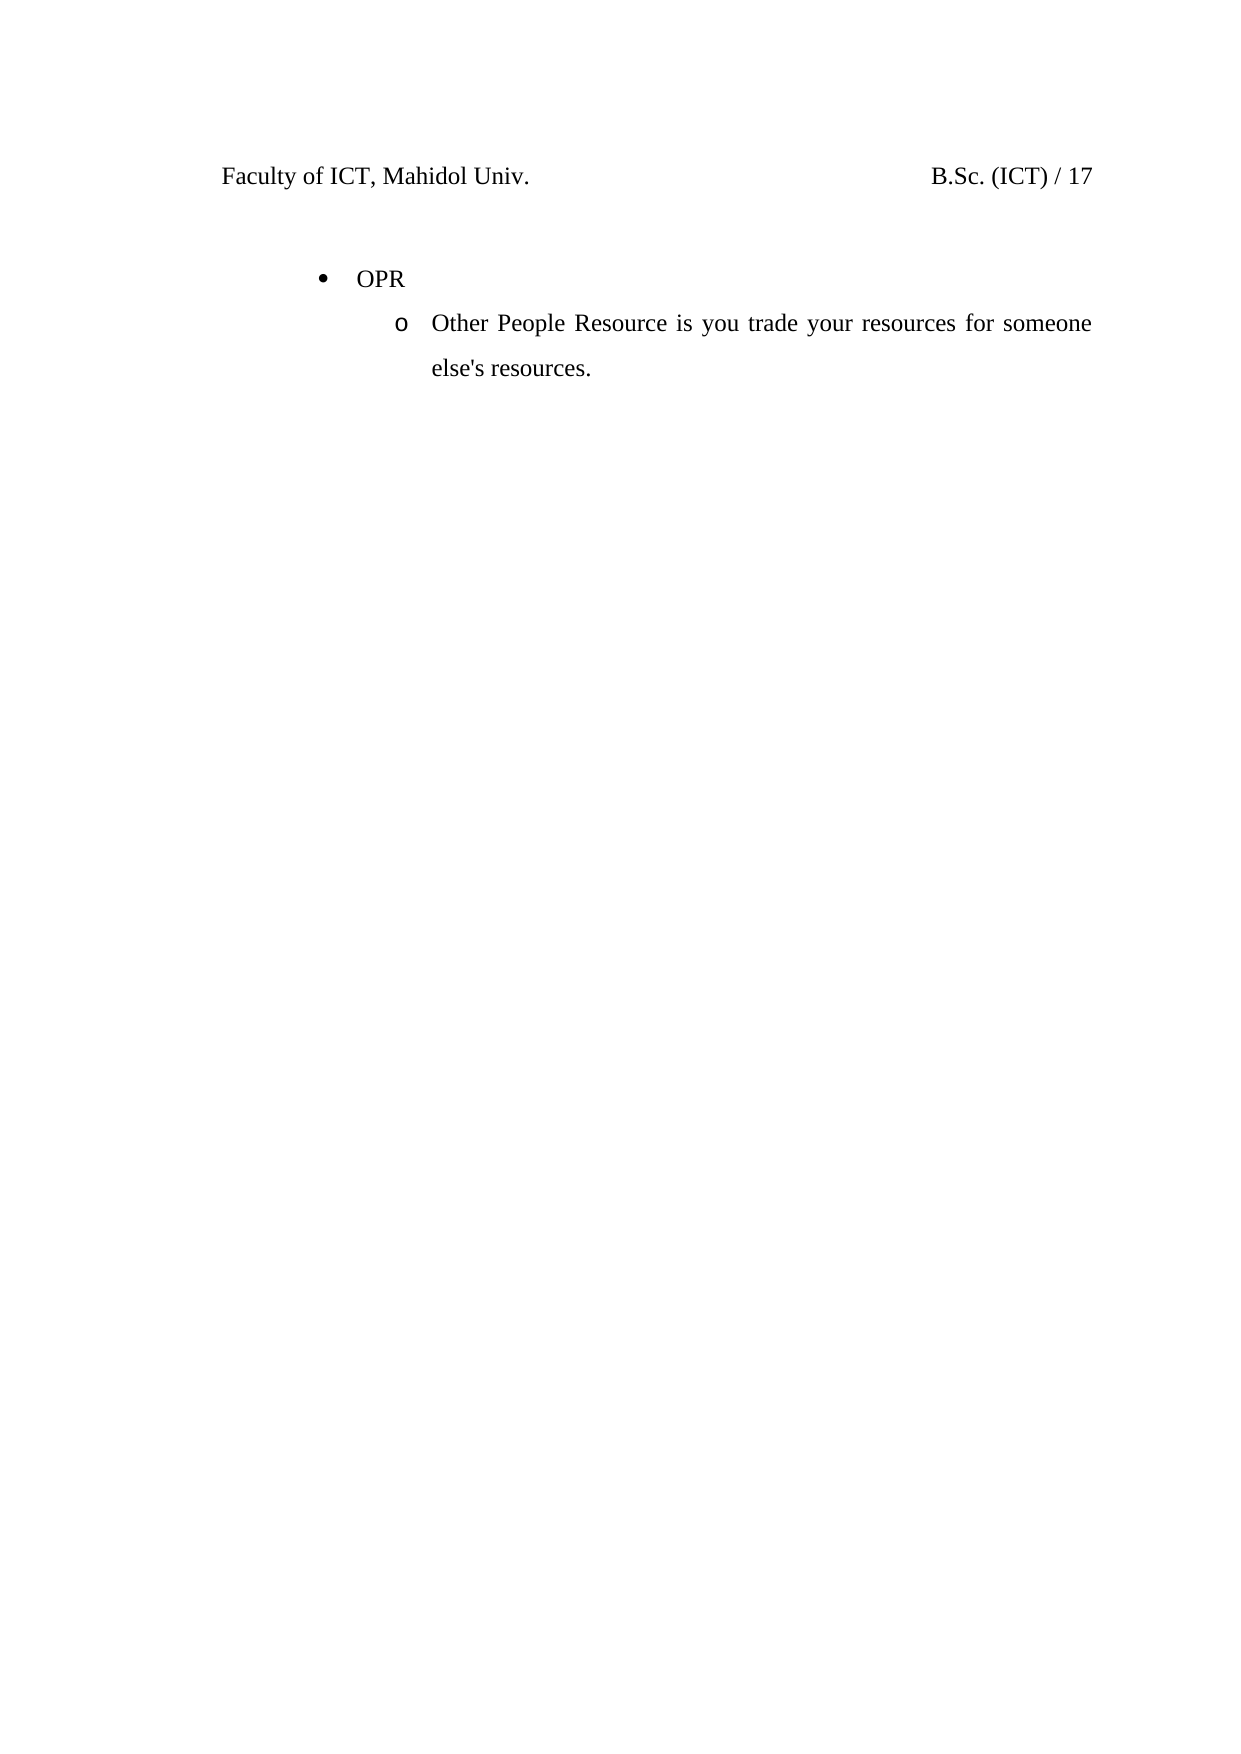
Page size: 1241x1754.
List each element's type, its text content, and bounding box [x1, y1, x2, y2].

list Other People Resource is you trade your resources for someone else's resources. [394, 308, 1092, 382]
list OPR [319, 264, 1092, 293]
